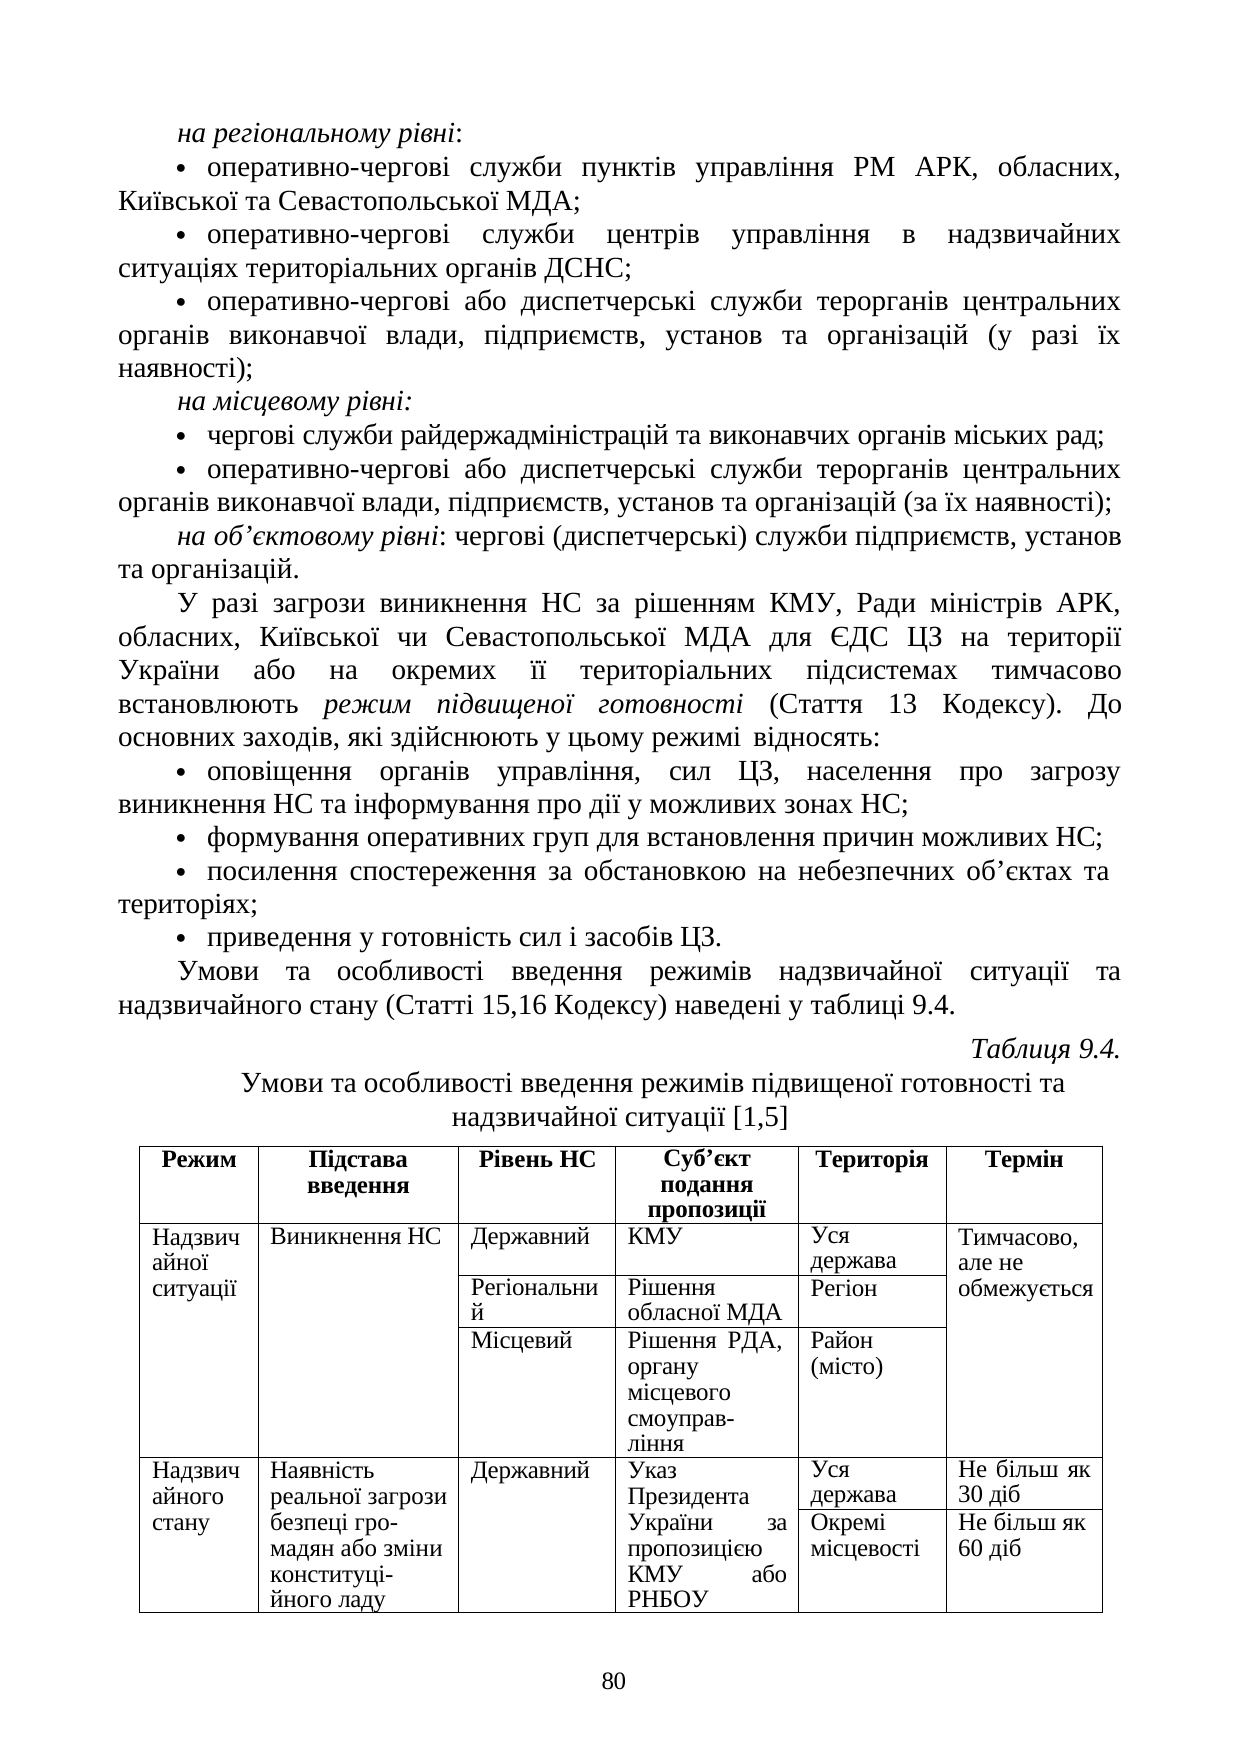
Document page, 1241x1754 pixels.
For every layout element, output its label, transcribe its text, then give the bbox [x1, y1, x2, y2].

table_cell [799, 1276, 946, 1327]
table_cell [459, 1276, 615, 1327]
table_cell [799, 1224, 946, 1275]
text на об’єктовому рівні: чергові (диспетчерські) служби підприємств, установ та організацій. [118, 518, 1122, 585]
list чергові служби райдержадміністрацій та виконавчих органів міських рад; [177, 417, 1171, 451]
list оперативно-чергові служби центрів управління в надзвичайних ситуаціях територіальних органів ДСНС; [118, 216, 1122, 283]
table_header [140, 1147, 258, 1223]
list оповіщення органів управління, сил ЦЗ, населення про загрозу виникнення НС та інформування про дії у можливих зонах НС; [118, 753, 1122, 820]
text на регіональному рівні: [177, 115, 1171, 149]
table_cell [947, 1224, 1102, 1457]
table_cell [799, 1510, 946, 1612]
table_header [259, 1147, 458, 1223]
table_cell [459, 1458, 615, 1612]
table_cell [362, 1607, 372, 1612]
text Умови та особливості введення режимів підвищеної готовності та надзвичайної ситуації [1,5] [240, 1065, 1171, 1132]
list оперативно-чергові або диспетчерські служби терорганів центральних органів виконавчої влади, підприємств, установ та організацій (за їх наявності); [118, 451, 1122, 518]
list формування оперативних груп для встановлення причин можливих НС; [177, 820, 1171, 853]
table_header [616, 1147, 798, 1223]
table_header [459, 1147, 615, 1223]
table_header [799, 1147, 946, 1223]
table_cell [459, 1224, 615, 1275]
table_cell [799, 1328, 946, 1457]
list посилення спостереження за обстановкою на небезпечних об’єктах та територіях; [118, 853, 1122, 920]
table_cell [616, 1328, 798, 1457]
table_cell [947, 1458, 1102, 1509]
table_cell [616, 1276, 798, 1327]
list оперативно-чергові або диспетчерські служби терорганів центральних органів виконавчої влади, підприємств, установ та організацій (у разі їх наявності); [118, 283, 1122, 384]
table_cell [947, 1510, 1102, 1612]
text Умови та особливості введення режимів надзвичайної ситуації та надзвичайного стану (Статті 15,16 Кодексу) наведені у таблиці 9.4. [118, 953, 1122, 1021]
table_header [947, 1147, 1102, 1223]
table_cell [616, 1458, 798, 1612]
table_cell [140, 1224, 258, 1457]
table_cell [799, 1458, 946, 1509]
text У разі загрози виникнення НС за рішенням КМУ, Ради міністрів АРК, обласних, Київської чи Севастопольської МДА для ЄДС ЦЗ на території України або на окремих її територіальних підсистемах тимчасово встановлюють режим підвищеної готовності (Стаття 13 Кодексу). До основних заходів, які здійснюють у цьому режимі відносять: [118, 585, 1122, 753]
list приведення у готовність сил і засобів ЦЗ. [177, 920, 1171, 953]
list оперативно-чергові служби пунктів управління РМ АРК, обласних, Київської та Севастопольської МДА; [118, 149, 1122, 216]
text Таблиця 9.4. [970, 1032, 1171, 1065]
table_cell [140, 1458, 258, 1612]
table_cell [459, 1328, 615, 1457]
text на місцевому рівні: [177, 384, 1171, 417]
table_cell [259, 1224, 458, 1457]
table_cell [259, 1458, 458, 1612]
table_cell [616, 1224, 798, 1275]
